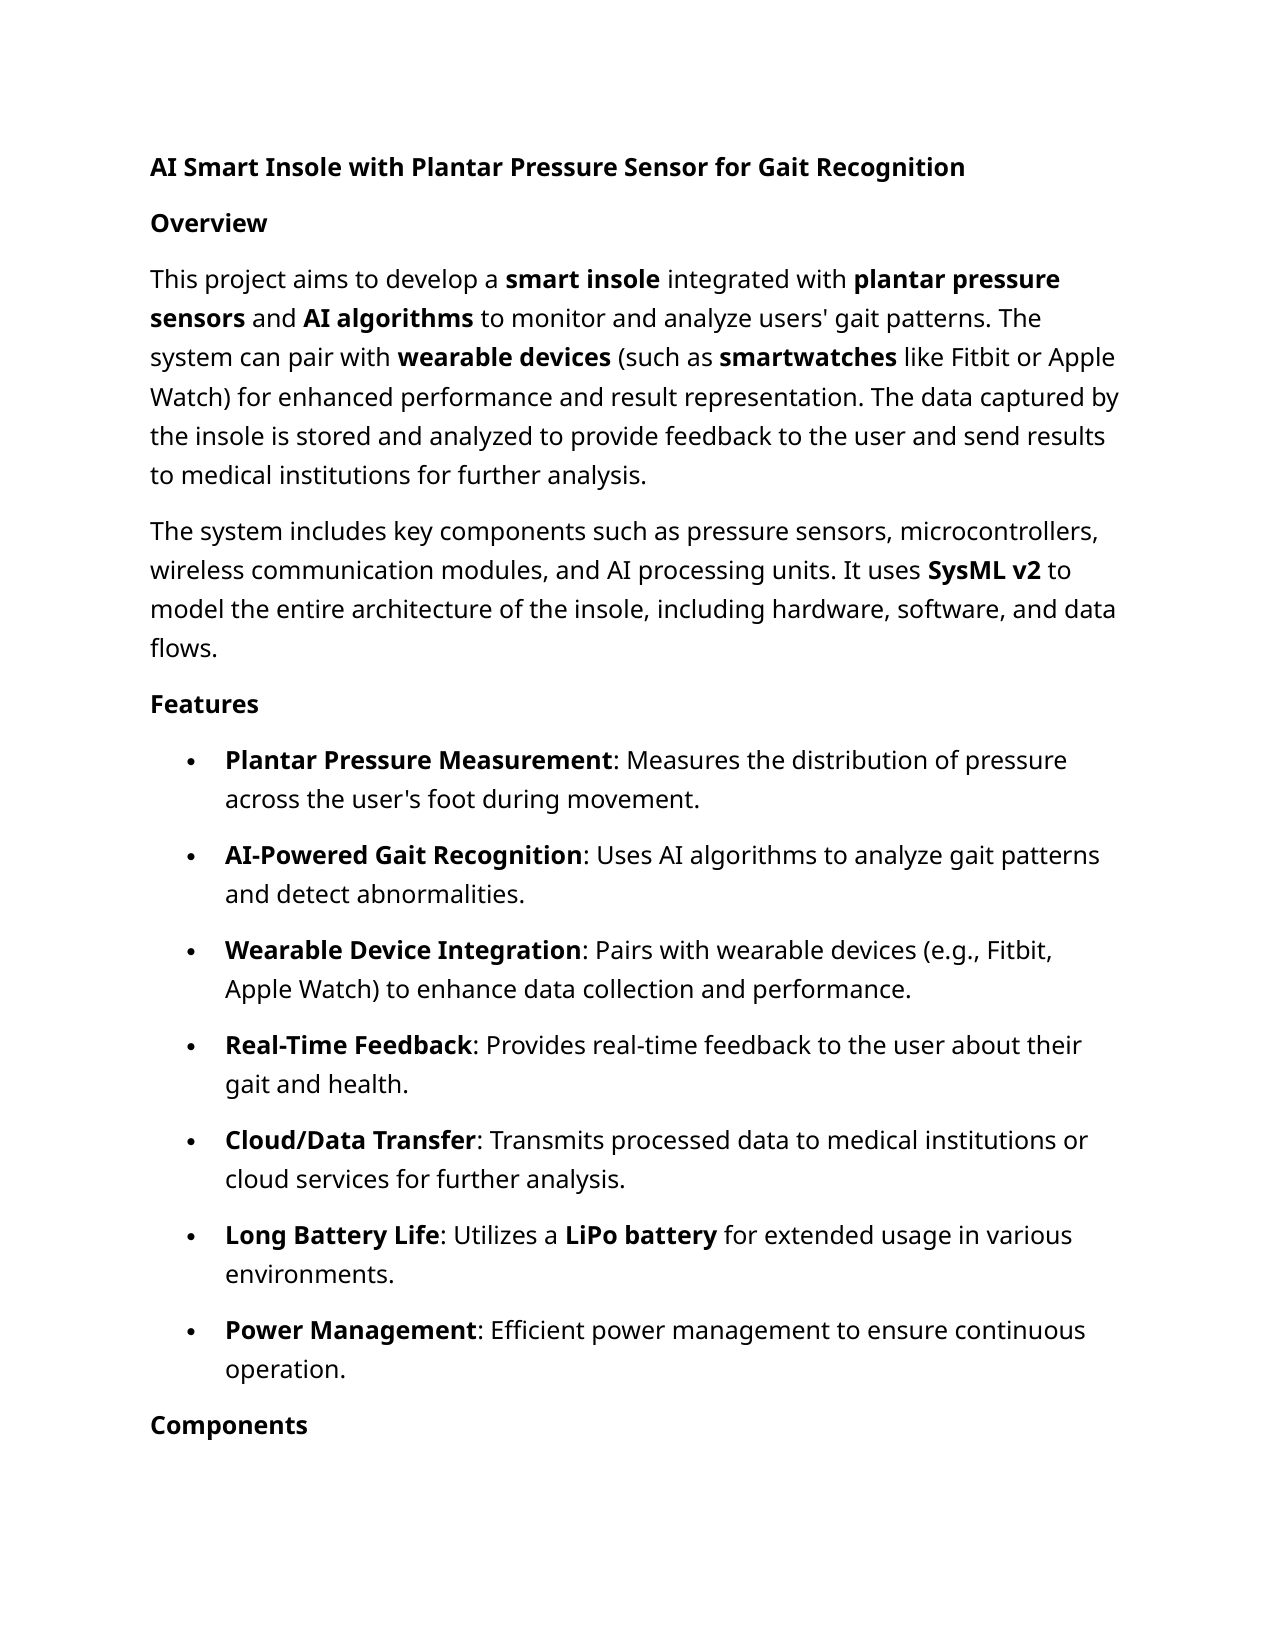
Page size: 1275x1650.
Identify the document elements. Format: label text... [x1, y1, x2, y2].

list Long Battery Life: Utilizes a LiPo battery for extended usage in various environments. [187, 1217, 1125, 1291]
text Overview [150, 206, 1125, 240]
text The system includes key components such as pressure sensors, microcontrollers, wireless communication modules, and AI processing units. It uses SysML v2 to model the entire architecture of the insole, including hardware, software, and data flows. [150, 513, 1125, 665]
list Cloud/Data Transfer: Transmits processed data to medical institutions or cloud services for further analysis. [187, 1122, 1125, 1196]
text Components [150, 1407, 1125, 1442]
text This project aims to develop a smart insole integrated with plantar pressure sensors and AI algorithms to monitor and analyze users' gait patterns. The system can pair with wearable devices (such as smartwatches like Fitbit or Apple Watch) for enhanced performance and result representation. The data captured by the insole is stored and analyzed to provide feedback to the user and send results to medical institutions for further analysis. [150, 262, 1125, 492]
list AI-Powered Gait Recognition: Uses AI algorithms to analyze gait patterns and detect abnormalities. [187, 837, 1125, 911]
list Power Management: Efficient power management to ensure continuous operation. [187, 1312, 1125, 1386]
list Wearable Device Integration: Pairs with wearable devices (e.g., Fitbit, Apple Watch) to enhance data collection and performance. [187, 932, 1125, 1006]
list Plantar Pressure Measurement: Measures the distribution of pressure across the user's foot during movement. [187, 742, 1125, 816]
text AI Smart Insole with Plantar Pressure Sensor for Gait Recognition [150, 150, 1125, 184]
list Real-Time Feedback: Provides real-time feedback to the user about their gait and health. [187, 1027, 1125, 1101]
text Features [150, 687, 1125, 721]
